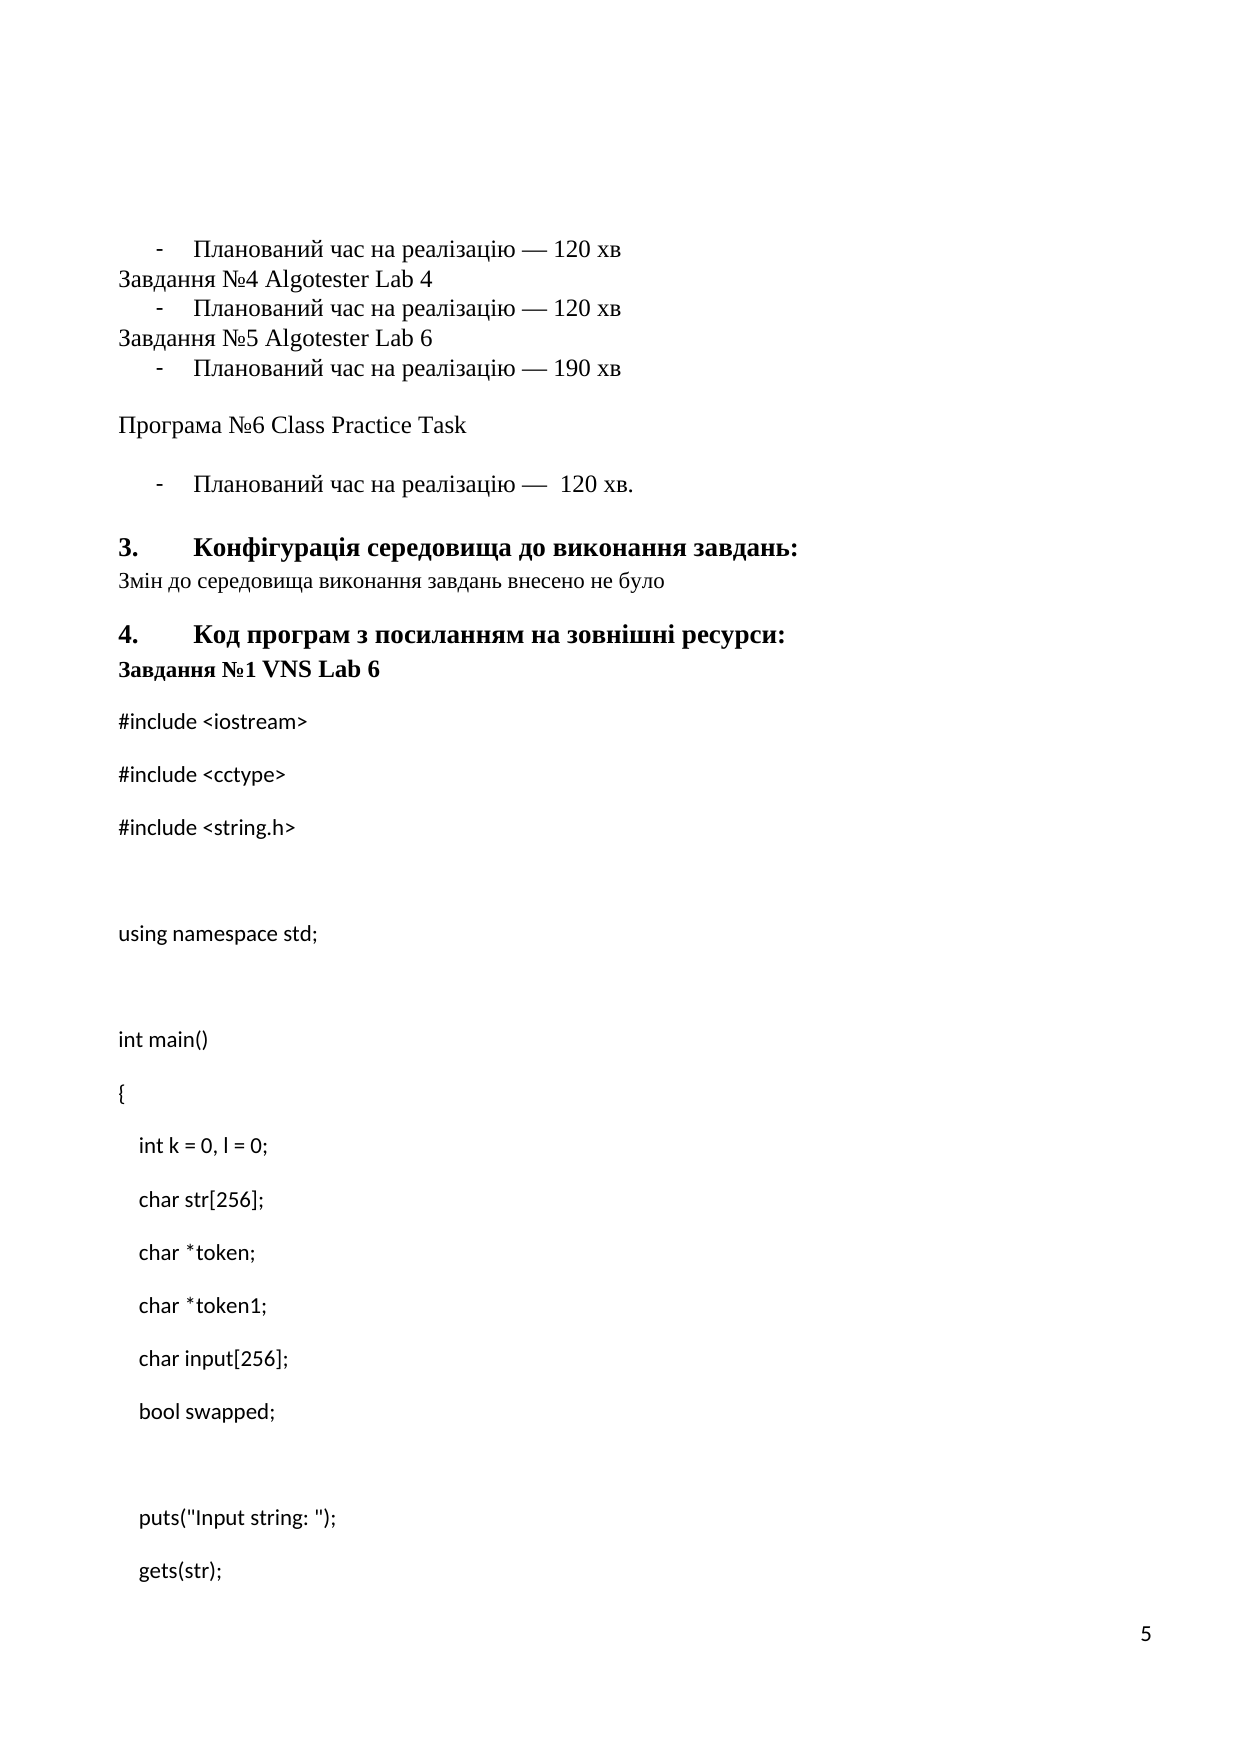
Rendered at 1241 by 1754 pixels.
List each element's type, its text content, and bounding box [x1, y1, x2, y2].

text gets(str); [118, 1556, 1152, 1584]
text Змін до середовища виконання завдань внесено не було [118, 567, 1152, 593]
text int k = 0, l = 0; [118, 1132, 1152, 1160]
text { [118, 1079, 1152, 1107]
subtitle 3. Конфігурація середовища до виконання завдань: [118, 531, 1152, 562]
text bool swapped; [118, 1397, 1152, 1425]
text int main() [118, 1026, 1152, 1054]
text Завдання №4 Algotester Lab 4 [118, 264, 1152, 292]
text #include <cctype> [118, 761, 1152, 788]
text Програма №6 Class Practice Task [118, 410, 1152, 439]
subtitle 4. Код програм з посиланням на зовнішні ресурси: [118, 618, 1152, 649]
text #include <iostream> [118, 707, 1152, 736]
text char *token; [118, 1238, 1152, 1266]
list Планований час на реалізацію — 190 хв [156, 352, 1152, 382]
text char *token1; [118, 1291, 1152, 1319]
text Завдання №1 VNS Lab 6 [118, 654, 1152, 682]
list Планований час на реалізацію — 120 хв [156, 233, 1152, 264]
list Планований час на реалізацію — 120 хв. [156, 468, 1152, 498]
text #include <string.h> [118, 813, 1152, 842]
text char str[256]; [118, 1185, 1152, 1213]
list Планований час на реалізацію — 120 хв [156, 292, 1152, 323]
text puts("Input string: "); [118, 1503, 1152, 1531]
text char input[256]; [118, 1344, 1152, 1372]
text Завдання №5 Algotester Lab 6 [118, 323, 1152, 352]
text using namespace std; [118, 919, 1152, 948]
